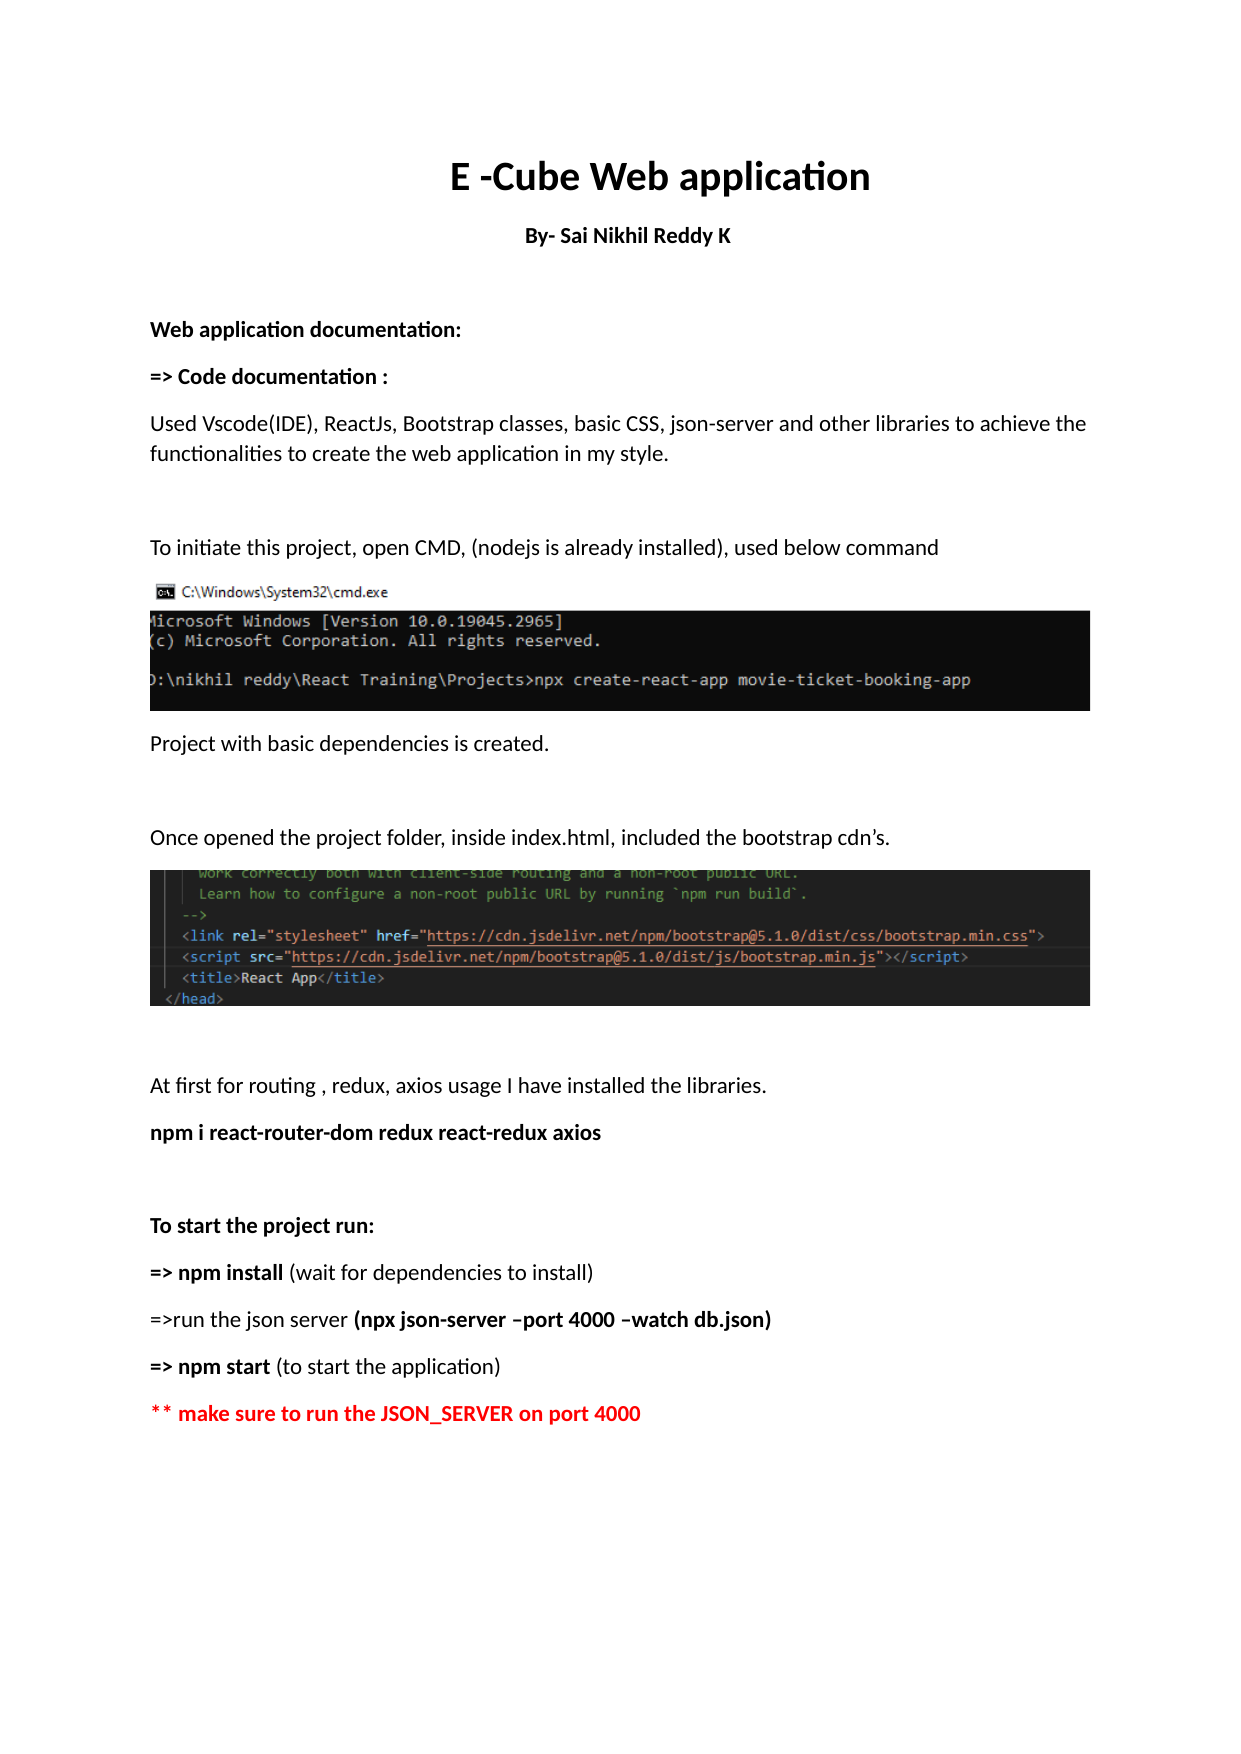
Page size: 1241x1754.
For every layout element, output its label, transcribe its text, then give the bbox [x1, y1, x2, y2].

text ** make sure to run the JSON_SERVER on port 4000 [150, 1399, 1090, 1427]
text =>run the json server (npx json-server –port 4000 –watch db.json) [150, 1305, 1090, 1333]
text => Code documentation : [150, 362, 1090, 390]
text To initiate this project, open CMD, (nodejs is already installed), used below command [150, 533, 1090, 561]
text By- Sai Nikhil Reddy K [150, 222, 1090, 249]
text Used Vscode(IDE), ReactJs, Bootstrap classes, basic CSS, json-server and other libraries to achieve the functionalities to create the web application in my style. [150, 409, 1090, 467]
text npm i react-router-dom redux react-redux axios [150, 1118, 1090, 1146]
text => npm install (wait for dependencies to install) [150, 1258, 1090, 1287]
text Project with basic dependencies is created. [150, 729, 1090, 758]
picture [150, 580, 1091, 711]
text => npm start (to start the application) [150, 1352, 1090, 1380]
text E -Cube Web application [150, 150, 1090, 201]
text Web application documentation: [150, 315, 1090, 343]
picture [150, 870, 1091, 1006]
text At first for routing , redux, axios usage I have installed the libraries. [150, 1071, 1090, 1099]
text Once opened the project folder, inside index.html, included the bootstrap cdn’s. [150, 823, 1090, 851]
text To start the project run: [150, 1212, 1090, 1240]
